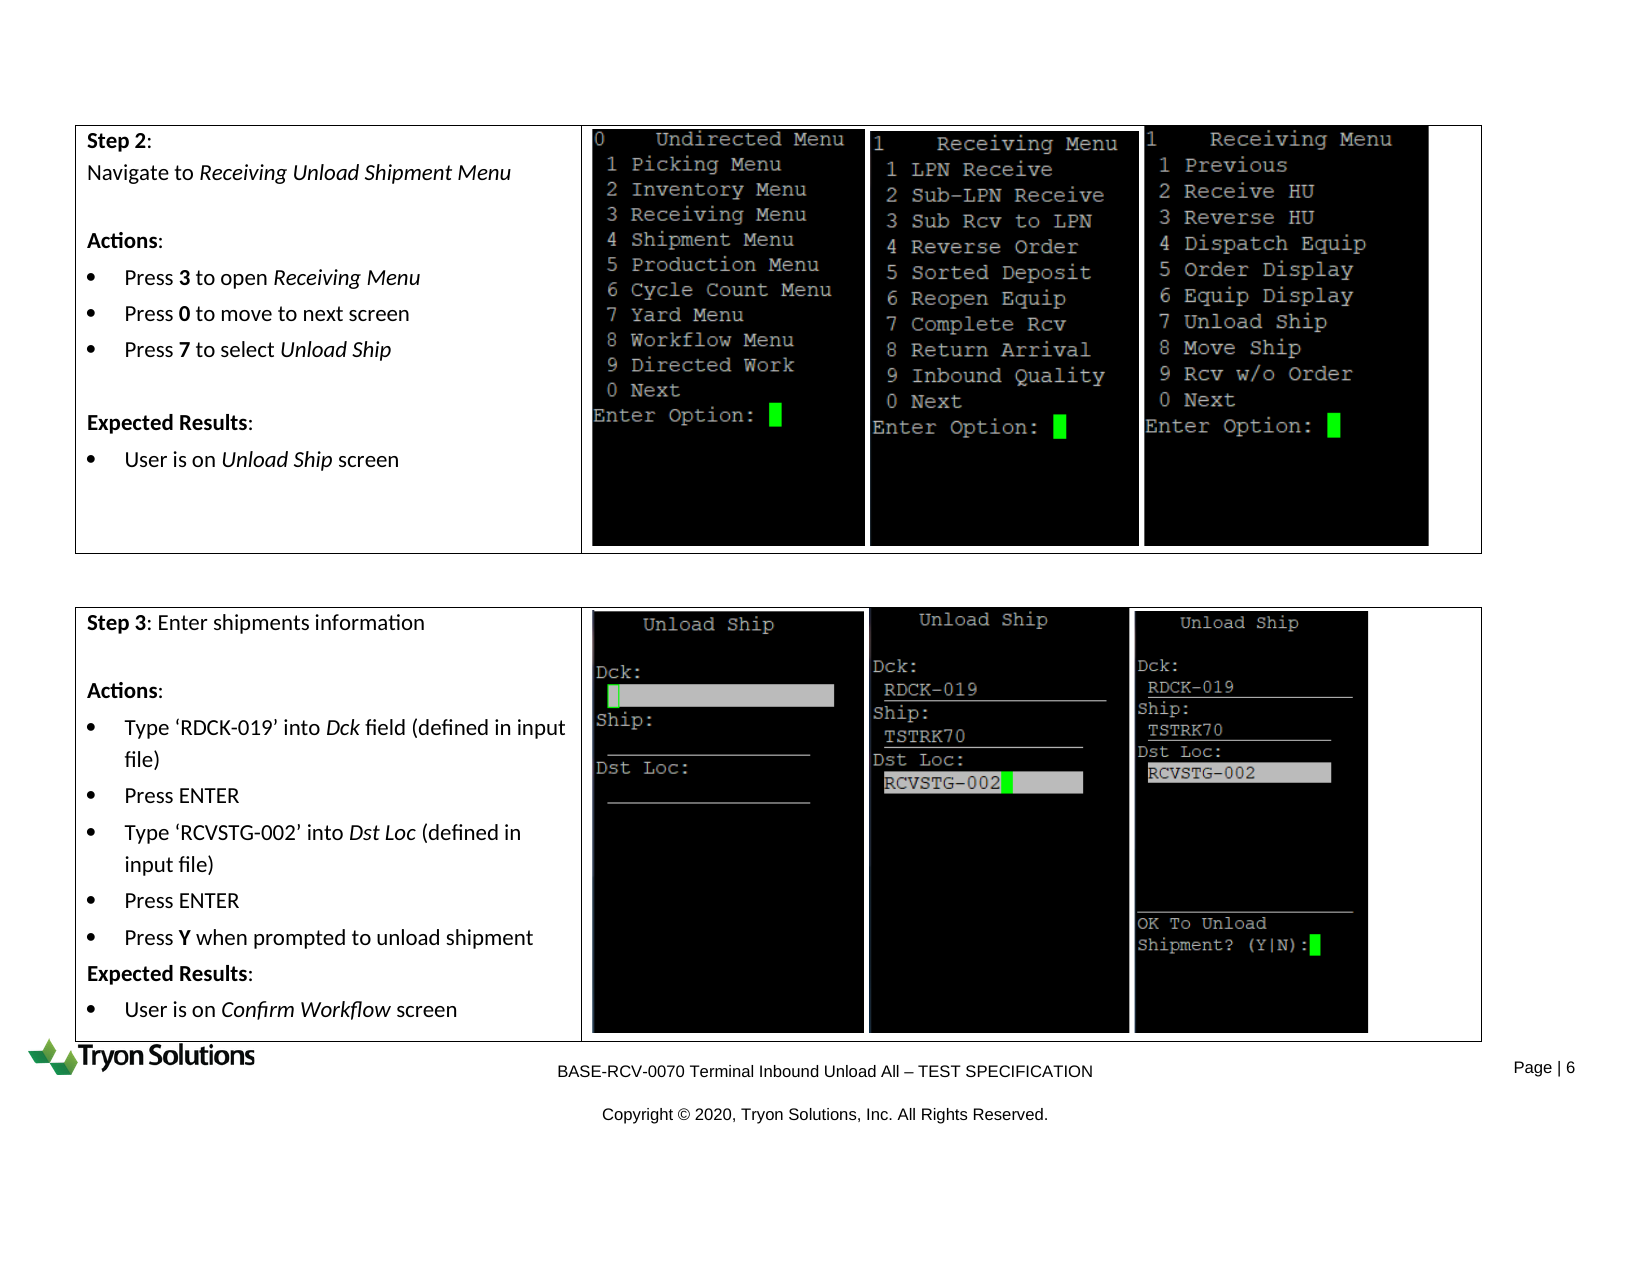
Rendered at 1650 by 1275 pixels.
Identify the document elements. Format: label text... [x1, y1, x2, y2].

picture [1134, 611, 1369, 1033]
picture [869, 608, 1130, 1033]
picture [592, 129, 865, 546]
table_header Step 3: Enter shipments information Actions: Type ‘RDCK-019’ into Dck field (defined in input file) Press ENTER Type ‘RCVSTG-002’ into Dst Loc (defined in input file) Press ENTER Press Y when prompted to unload shipment Expected Results: User is on Confirm Workflow screen [76, 608, 581, 1041]
picture [28, 1038, 255, 1075]
picture [1144, 125, 1429, 546]
table_header Step 2: Navigate to Receiving Unload Shipment Menu Actions: Press 3 to open Receiving Menu Press 0 to move to next screen Press 7 to select Unload Ship Expected Results: User is on Unload Ship screen [76, 126, 581, 553]
picture [592, 610, 864, 1033]
table_header [582, 608, 1481, 1041]
table_header [582, 126, 1481, 553]
picture [870, 131, 1139, 546]
